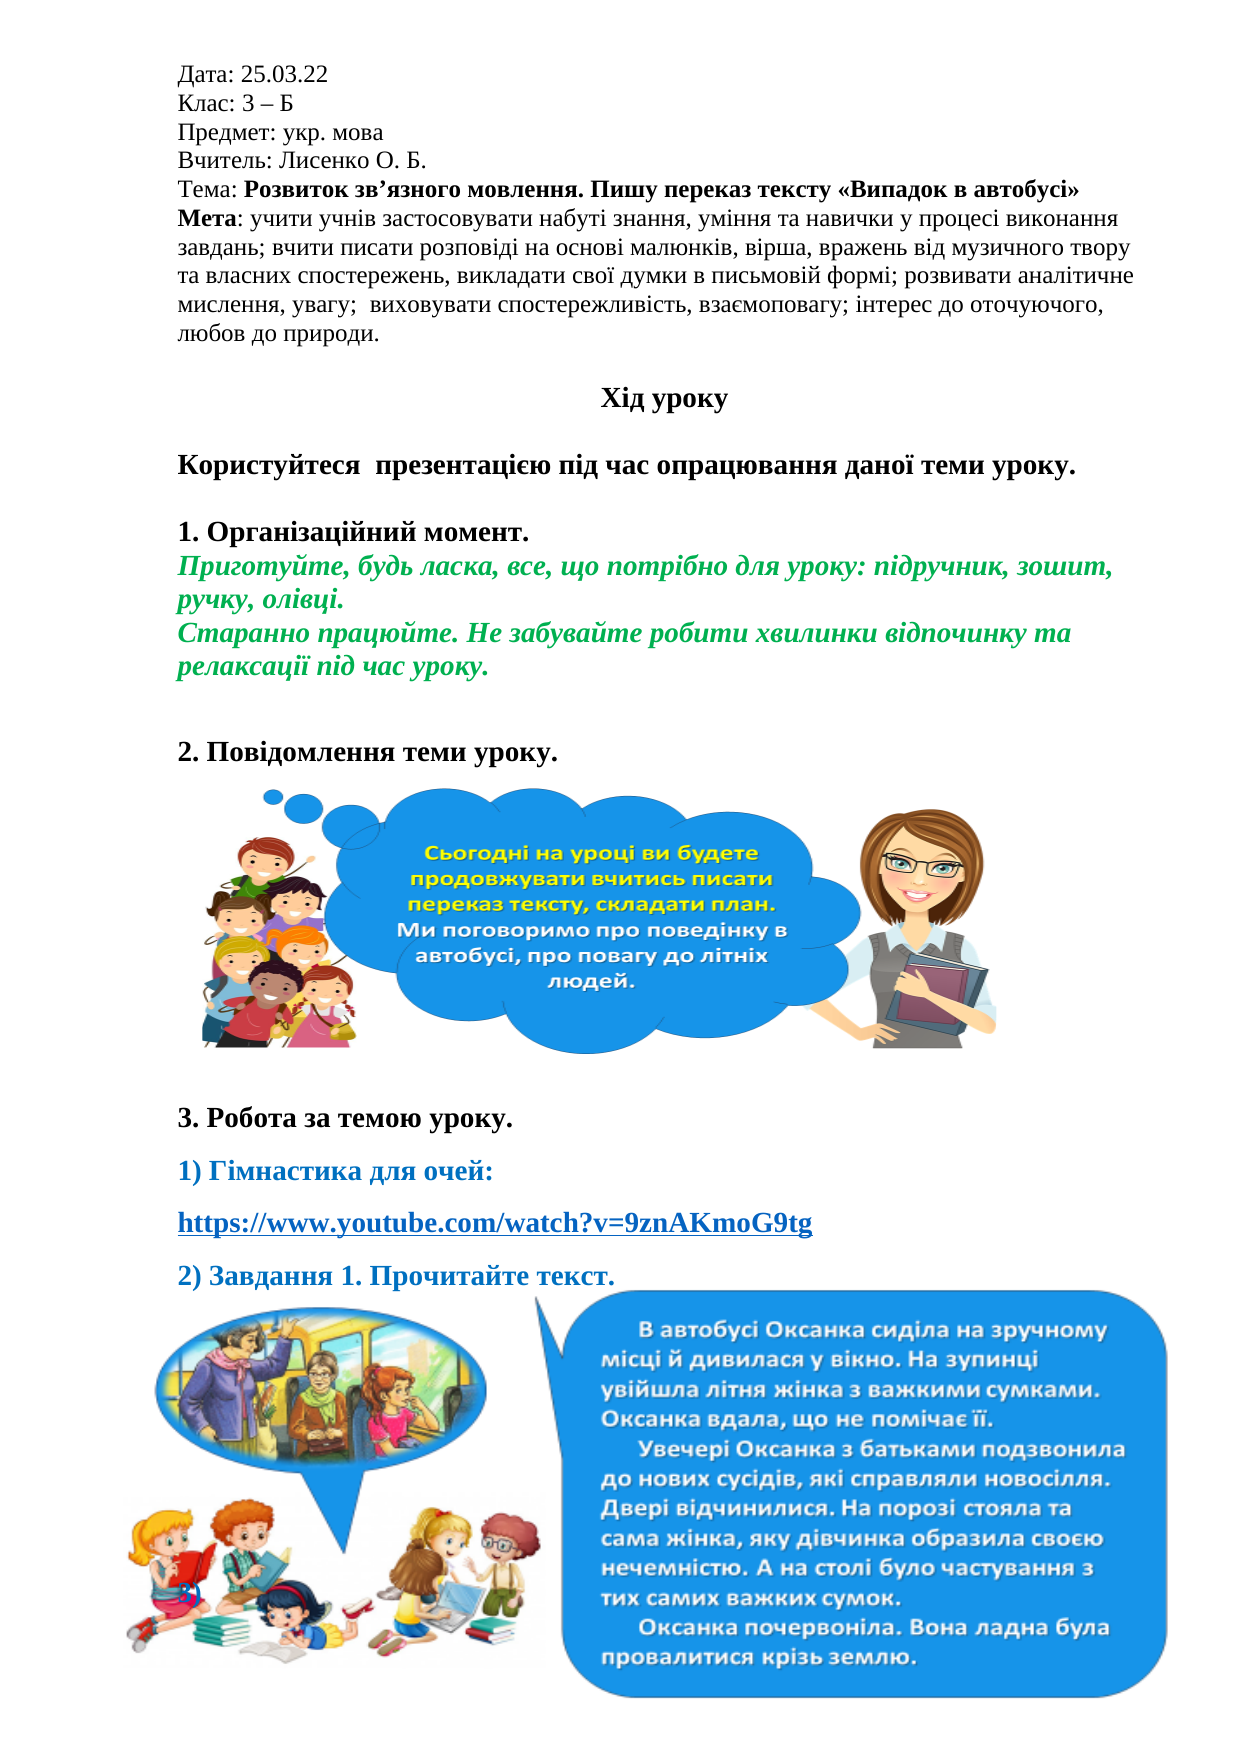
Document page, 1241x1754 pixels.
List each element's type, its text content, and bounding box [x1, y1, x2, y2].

text Вчитель: Лисенко О. Б. [177, 145, 1152, 174]
text 3) [177, 1575, 1152, 1609]
text Предмет: укр. мова [177, 117, 1152, 145]
text Дата: 25.03.22 [177, 59, 1152, 88]
text 2. Повідомлення теми уроку. [177, 734, 1152, 767]
picture [122, 1283, 1176, 1704]
text 2) Завдання 1. Прочитайте текст. [177, 1258, 1152, 1292]
picture [202, 787, 997, 1055]
text Користуйтеся презентацією під час опрацювання даної теми уроку. [177, 447, 1152, 481]
text 3. Робота за темою уроку. [177, 1100, 1152, 1133]
text 1) Гімнастика для очей: [177, 1153, 1152, 1186]
text Мета: учити учнів застосовувати набуті знання, уміння та навички у процесі виконання завдань; вчити писати розповіді на основі малюнків, вірша, вражень від музичного твору та власних спостережень, викладати свої думки в письмовій формі; розвивати аналітичне мислення, увагу; виховувати спостережливість, взаємоповагу; інтерес до оточуючого, любов до природи. [177, 203, 1152, 347]
text Клас: 3 – Б [177, 88, 1152, 117]
text 1. Організаційний момент. [177, 514, 1152, 548]
text Хід уроку [177, 380, 1152, 414]
text Старанно працюйте. Не забувайте робити хвилинки відпочинку та релаксації під час уроку. [177, 615, 1152, 682]
text Тема: Розвиток зв’язного мовлення. Пишу переказ тексту «Випадок в автобусі» [177, 174, 1152, 203]
text https://www.youtube.com/watch?v=9znAKmoG9tg [177, 1206, 1152, 1239]
text Приготуйте, будь ласка, все, що потрібно для уроку: підручник, зошит, ручку, олівці. [177, 548, 1152, 615]
